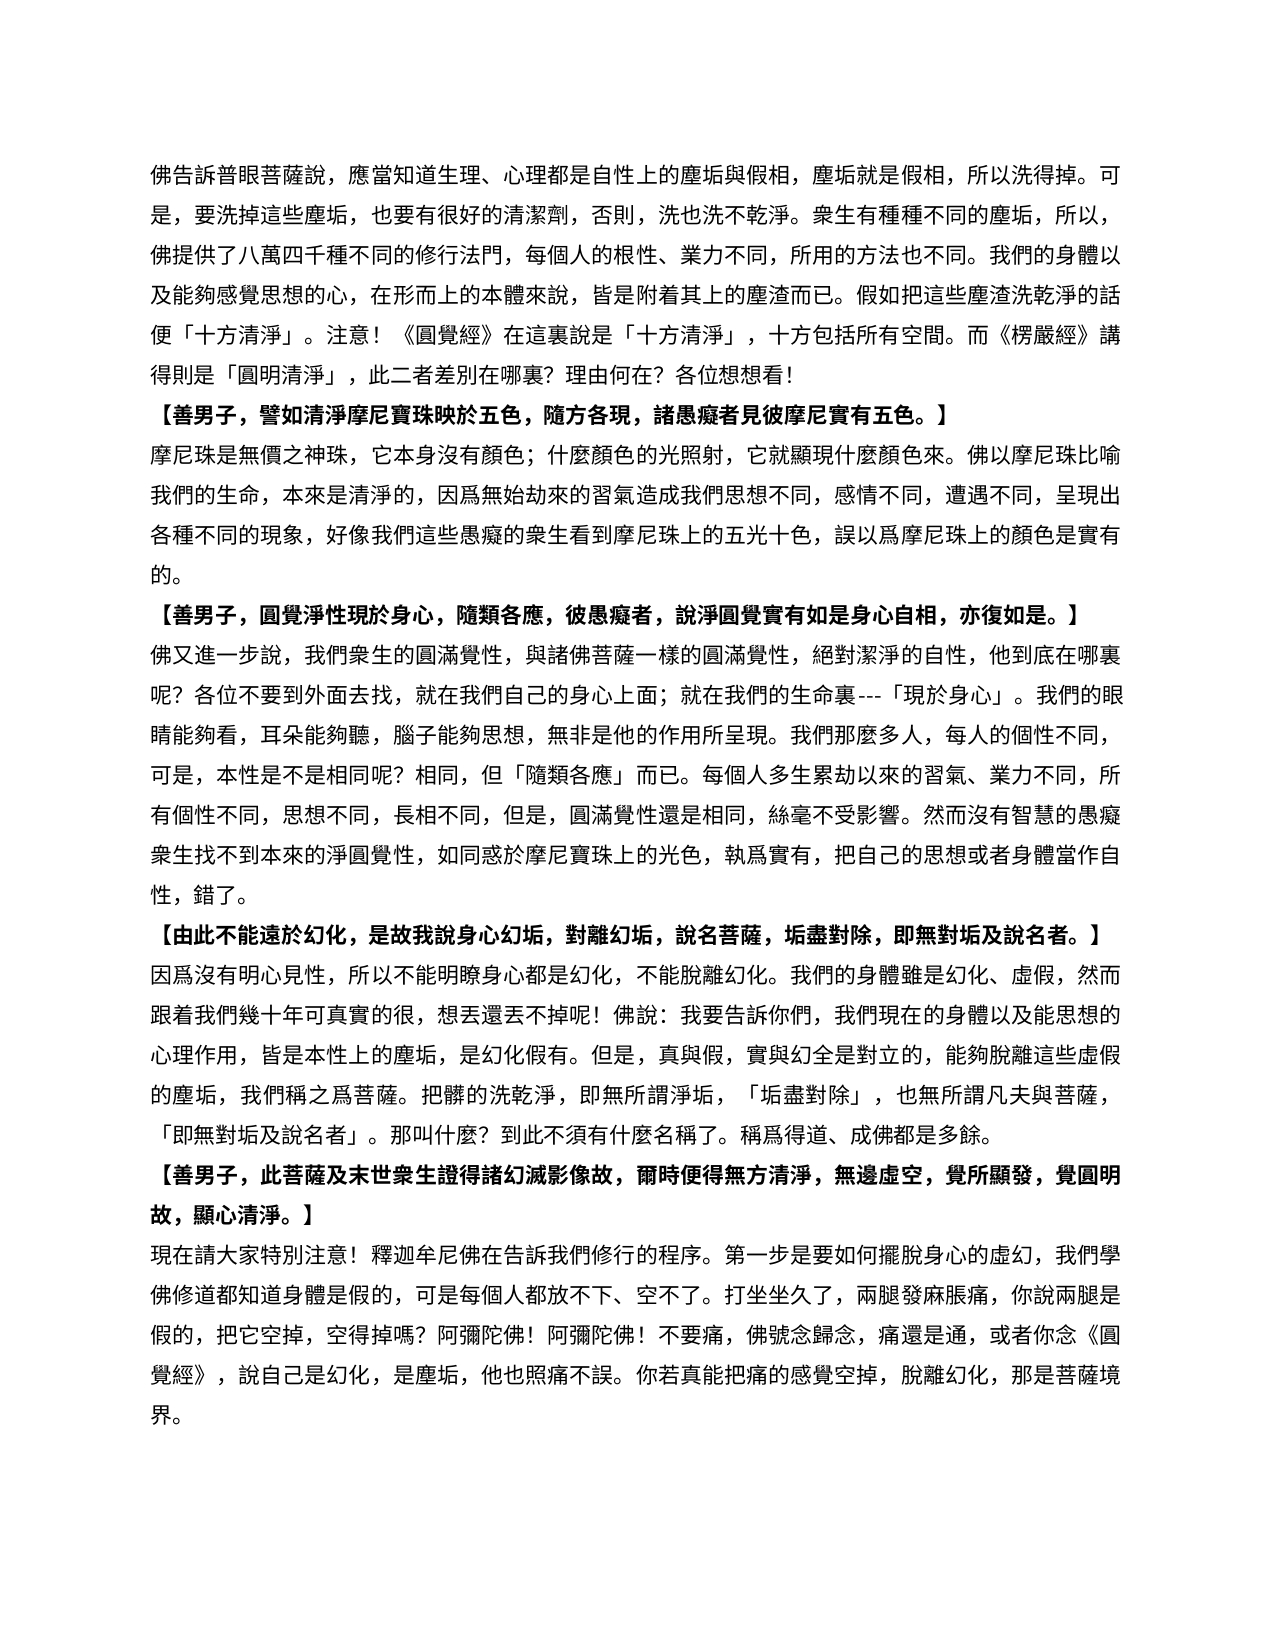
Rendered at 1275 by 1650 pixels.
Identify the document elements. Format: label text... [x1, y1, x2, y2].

text 【善男子，圓覺淨性現於身心，隨類各應，彼愚癡者，說淨圓覺實有如是身心自相，亦復如是。】 [150, 590, 1125, 630]
text 摩尼珠是無價之神珠，它本身沒有顏色；什麼顏色的光照射，它就顯現什麼顏色來。佛以摩尼珠比喻我們的生命，本來是清淨的，因爲無始劫來的習氣造成我們思想不同，感情不同，遭遇不同，呈現出各種不同的現象，好像我們這些愚癡的衆生看到摩尼珠上的五光十色，誤以爲摩尼珠上的顏色是實有的。 [150, 430, 1125, 590]
text 因爲沒有明心見性，所以不能明瞭身心都是幻化，不能脫離幻化。我們的身體雖是幻化、虛假，然而，跟着我們幾十年可真實的很，想丟還丟不掉呢！佛說：我要告訴你們，我們現在的身體以及能思想的心理作用，皆是本性上的塵垢，是幻化假有。但是，真與假，實與幻全是對立的，能夠脫離這些虛假的塵垢，我們稱之爲菩薩。把髒的洗乾淨，即無所謂淨垢，「垢盡對除」，也無所謂凡夫與菩薩，「即無對垢及說名者」。那叫什麼？到此不須有什麼名稱了。稱爲得道、成佛都是多餘。 [150, 950, 1125, 1150]
text 佛又進一步說，我們衆生的圓滿覺性，與諸佛菩薩一樣的圓滿覺性，絕對潔淨的自性，他到底在哪裏呢？各位不要到外面去找，就在我們自己的身心上面；就在我們的生命裏---「現於身心」。我們的眼睛能夠看，耳朵能夠聽，腦子能夠思想，無非是他的作用所呈現。我們那麼多人，每人的個性不同，可是，本性是不是相同呢？相同，但「隨類各應」而已。每個人多生累劫以來的習氣、業力不同，所有個性不同，思想不同，長相不同，但是，圓滿覺性還是相同，絲毫不受影響。然而沒有智慧的愚癡衆生找不到本來的淨圓覺性，如同惑於摩尼寶珠上的光色，執爲實有，把自己的思想或者身體當作自性，錯了。 [150, 630, 1125, 910]
text 【由此不能遠於幻化，是故我說身心幻垢，對離幻垢，說名菩薩，垢盡對除，即無對垢及說名者。】 [150, 910, 1125, 950]
text 現在請大家特別注意！釋迦牟尼佛在告訴我們修行的程序。第一步是要如何擺脫身心的虛幻，我們學佛修道都知道身體是假的，可是每個人都放不下、空不了。打坐坐久了，兩腿發麻脹痛，你說兩腿是假的，把它空掉，空得掉嗎？阿彌陀佛！阿彌陀佛！不要痛，佛號念歸念，痛還是通，或者你念《圓覺經》，說自己是幻化，是塵垢，他也照痛不誤。你若真能把痛的感覺空掉，脫離幻化，那是菩薩境界。 [150, 1230, 1125, 1430]
text 【善男子，譬如清淨摩尼寶珠映於五色，隨方各現，諸愚癡者見彼摩尼實有五色。】 [150, 390, 1125, 430]
text 【善男子，此菩薩及末世衆生證得諸幻滅影像故，爾時便得無方清淨，無邊虛空，覺所顯發，覺圓明故，顯心清淨。】 [150, 1150, 1125, 1230]
text 佛告訴普眼菩薩說，應當知道生理、心理都是自性上的塵垢與假相，塵垢就是假相，所以洗得掉。可是，要洗掉這些塵垢，也要有很好的清潔劑，否則，洗也洗不乾淨。衆生有種種不同的塵垢，所以，佛提供了八萬四千種不同的修行法門，每個人的根性、業力不同，所用的方法也不同。我們的身體以及能夠感覺思想的心，在形而上的本體來說，皆是附着其上的塵渣而已。假如把這些塵渣洗乾淨的話，便「十方清淨」。注意！《圓覺經》在這裏說是「十方清淨」，十方包括所有空間。而《楞嚴經》講得則是「圓明清淨」，此二者差別在哪裏？理由何在？各位想想看！ [150, 150, 1125, 390]
